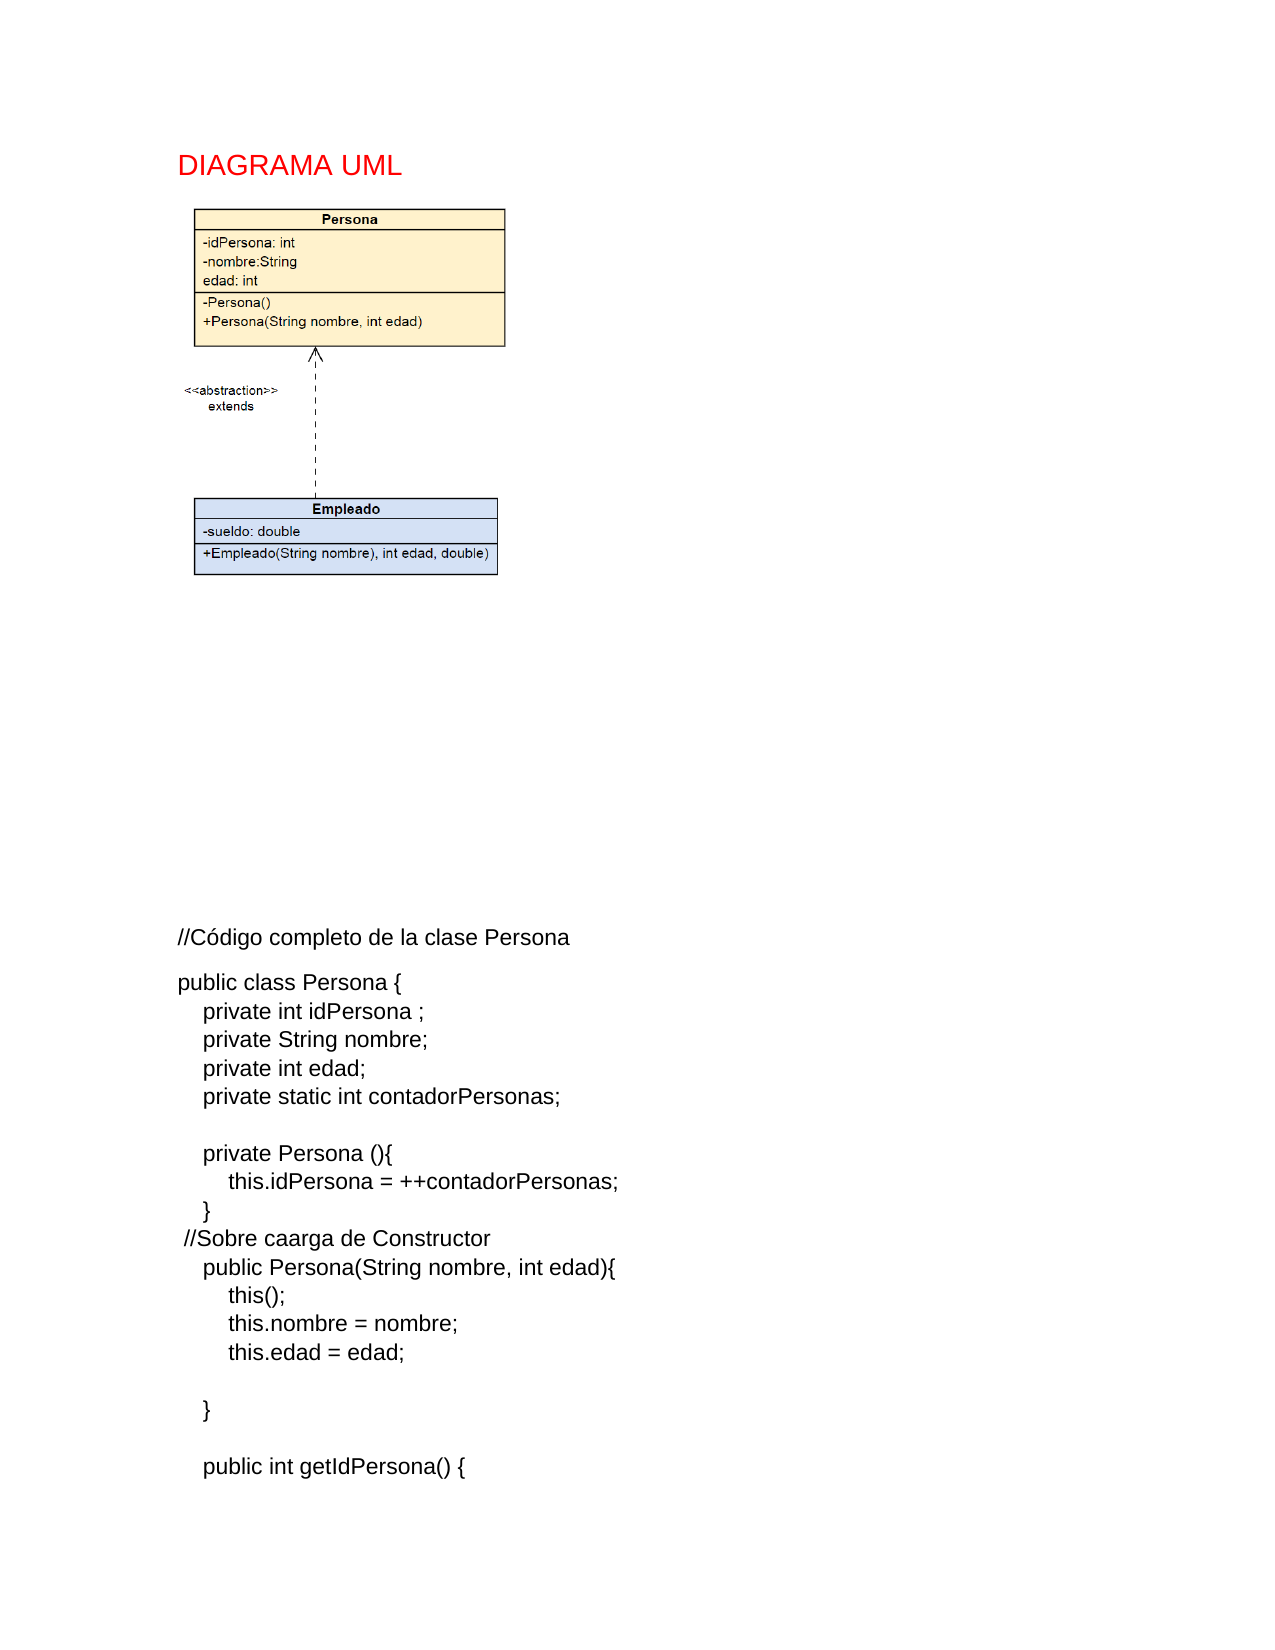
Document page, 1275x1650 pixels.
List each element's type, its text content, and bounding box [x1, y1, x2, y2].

text } [177, 1396, 1098, 1422]
text public int getIdPersona() { [177, 1453, 1098, 1479]
text private int idPersona ; [177, 998, 1098, 1024]
text this.idPersona = ++contadorPersonas; [177, 1168, 1098, 1194]
text DIAGRAMA UML [177, 148, 1098, 181]
text private static int contadorPersonas; [177, 1083, 1098, 1109]
text private String nombre; [177, 1026, 1098, 1052]
text this.edad = edad; [177, 1339, 1098, 1365]
picture [177, 200, 521, 590]
text this(); [177, 1282, 1098, 1308]
text public Persona(String nombre, int edad){ [177, 1253, 1098, 1280]
text //Código completo de la clase Persona [177, 924, 1098, 950]
text private int edad; [177, 1054, 1098, 1081]
text private Persona (){ [177, 1140, 1098, 1166]
text this.nombre = nombre; [177, 1310, 1098, 1337]
text public class Persona { [177, 969, 1098, 996]
text //Sobre caarga de Constructor [177, 1225, 1098, 1251]
text } [177, 1197, 1098, 1223]
